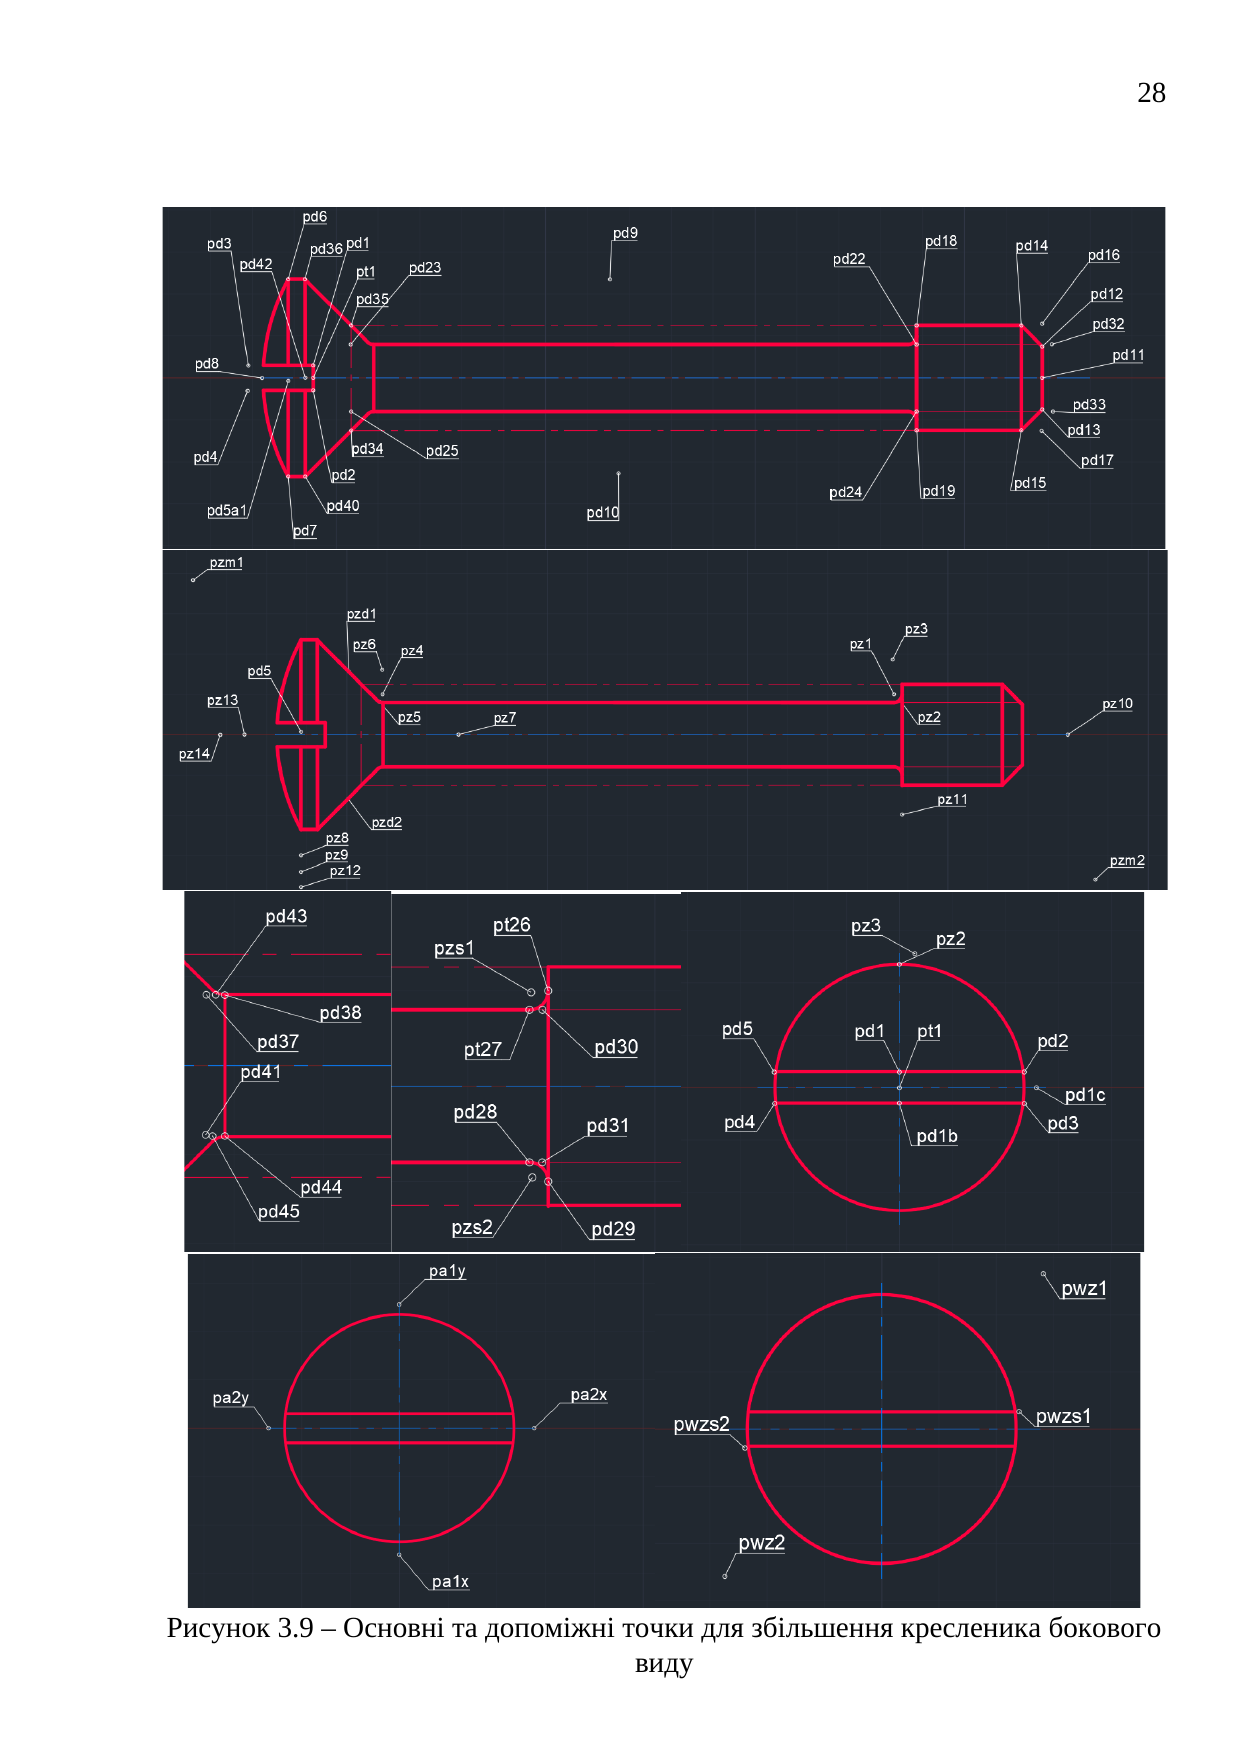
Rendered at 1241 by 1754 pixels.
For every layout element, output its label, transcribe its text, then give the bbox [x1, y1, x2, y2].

picture [162, 207, 1166, 549]
picture [184, 891, 1145, 1252]
picture [162, 550, 1168, 890]
text Рисунок 3.9 – Основні та допоміжні точки для збільшення кресленика бокового виду [162, 1610, 1166, 1679]
picture [187, 1253, 1141, 1608]
